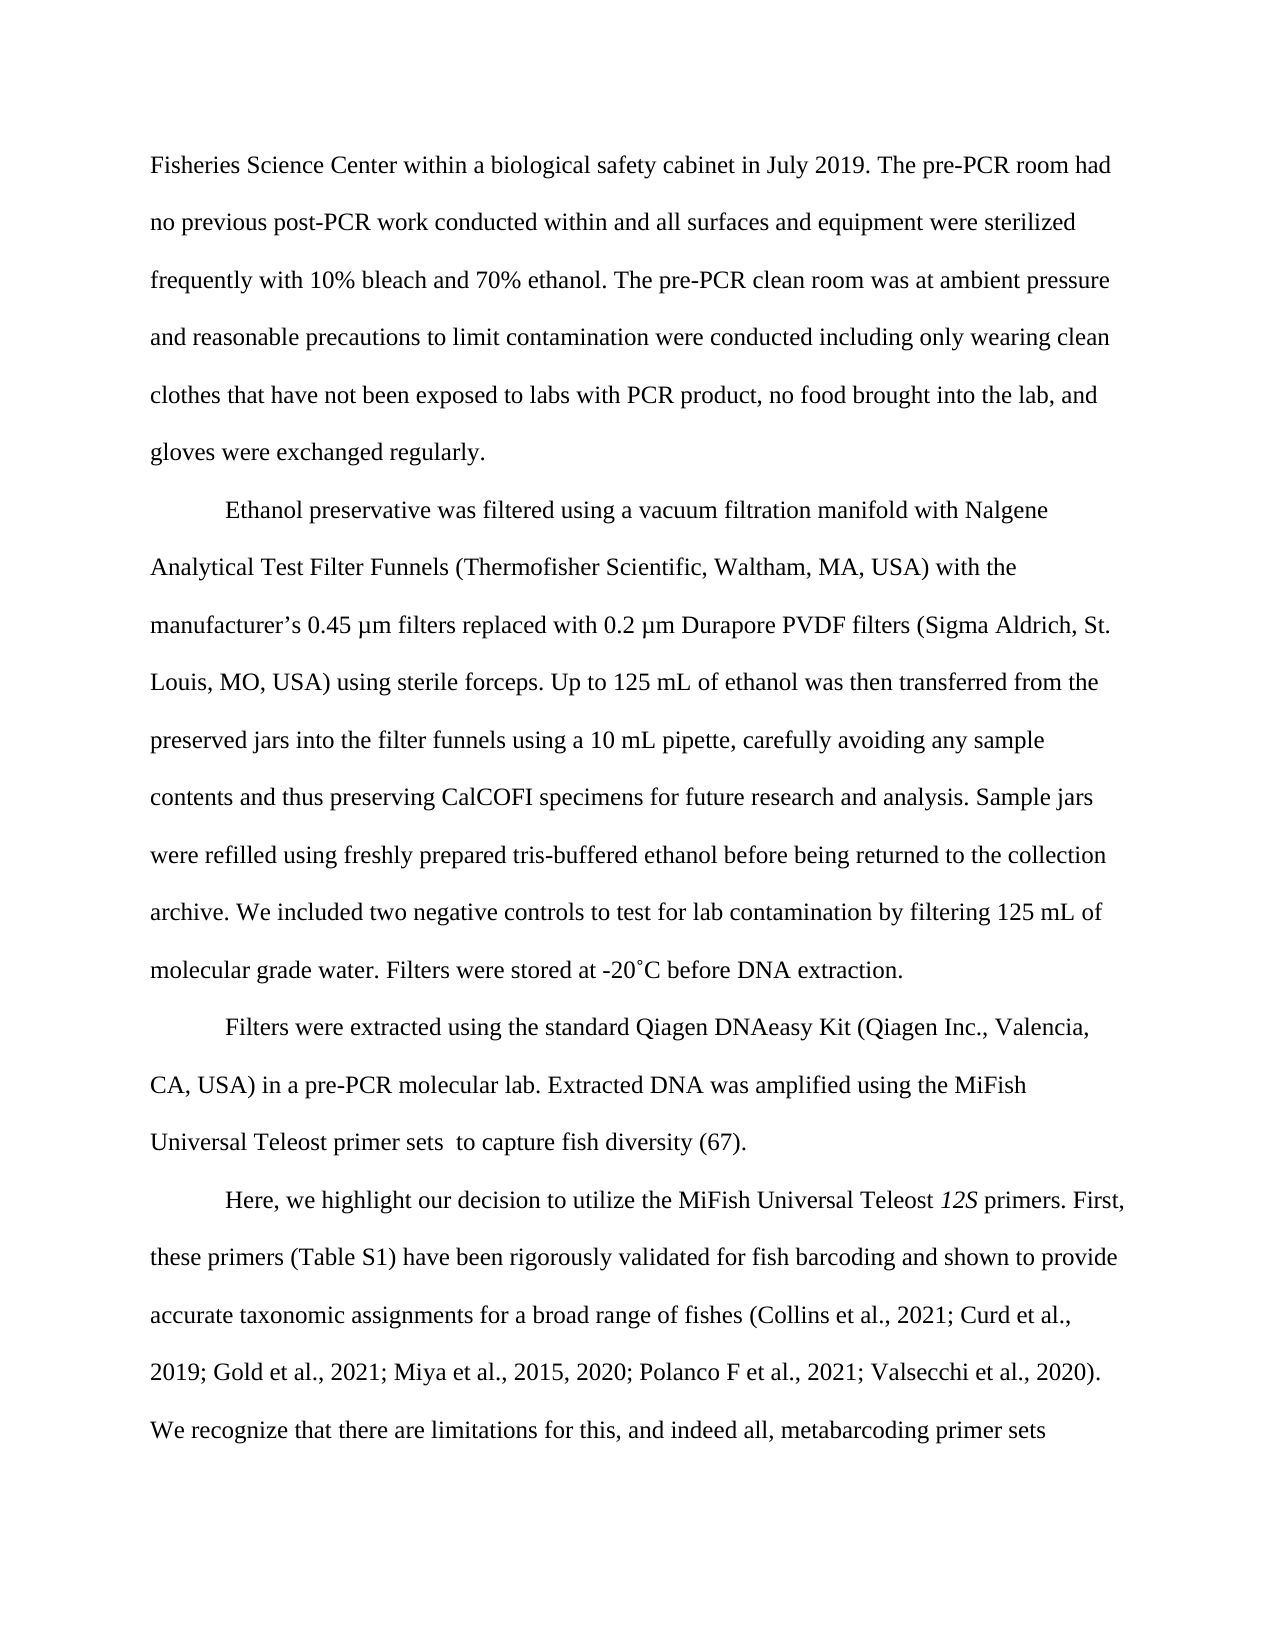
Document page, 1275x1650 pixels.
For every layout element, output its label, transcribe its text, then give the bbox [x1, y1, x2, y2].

text Filters were extracted using the standard Qiagen DNAeasy Kit (Qiagen Inc., Valencia, CA, USA) in a pre-PCR molecular lab. Extracted DNA was amplified using the MiFish Universal Teleost primer sets to capture fish diversity (67). [150, 1012, 1125, 1156]
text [150, 150, 1125, 466]
text Ethanol preservative was filtered using a vacuum filtration manifold with Nalgene Analytical Test Filter Funnels (Thermofisher Scientific, Waltham, MA, USA) with the manufacturer’s 0.45 µm filters replaced with 0.2 µm Durapore PVDF filters (Sigma Aldrich, St. Louis, MO, USA) using sterile forceps. Up to 125 mL of ethanol was then transferred from the preserved jars into the filter funnels using a 10 mL pipette, carefully avoiding any sample contents and thus preserving CalCOFI specimens for future research and analysis. Sample jars were refilled using freshly prepared tris-buffered ethanol before being returned to the collection archive. We included two negative controls to test for lab contamination by filtering 125 mL of molecular grade water. Filters were stored at -20˚C before DNA extraction. [150, 495, 1125, 984]
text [150, 1185, 1125, 1444]
